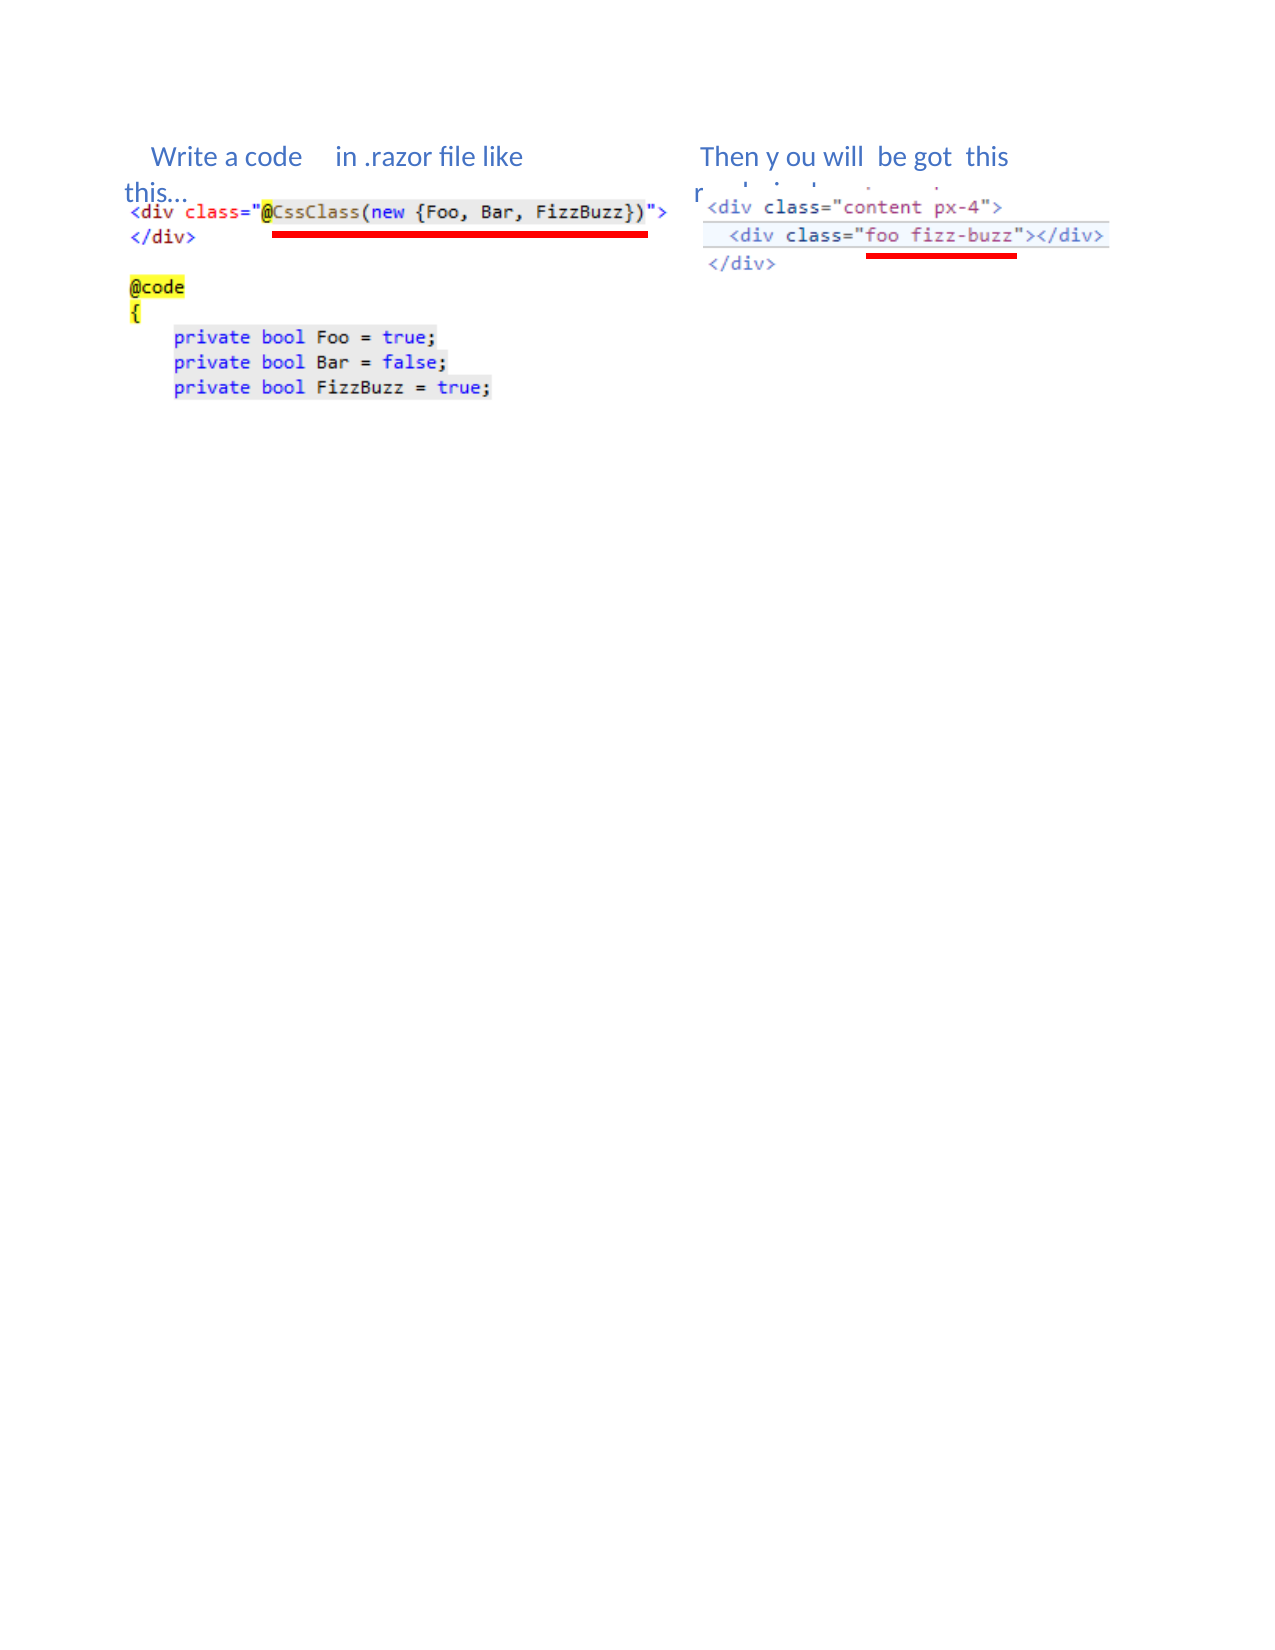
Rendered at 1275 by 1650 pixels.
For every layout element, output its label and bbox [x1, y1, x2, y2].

picture [703, 187, 1110, 281]
picture [123, 187, 675, 433]
